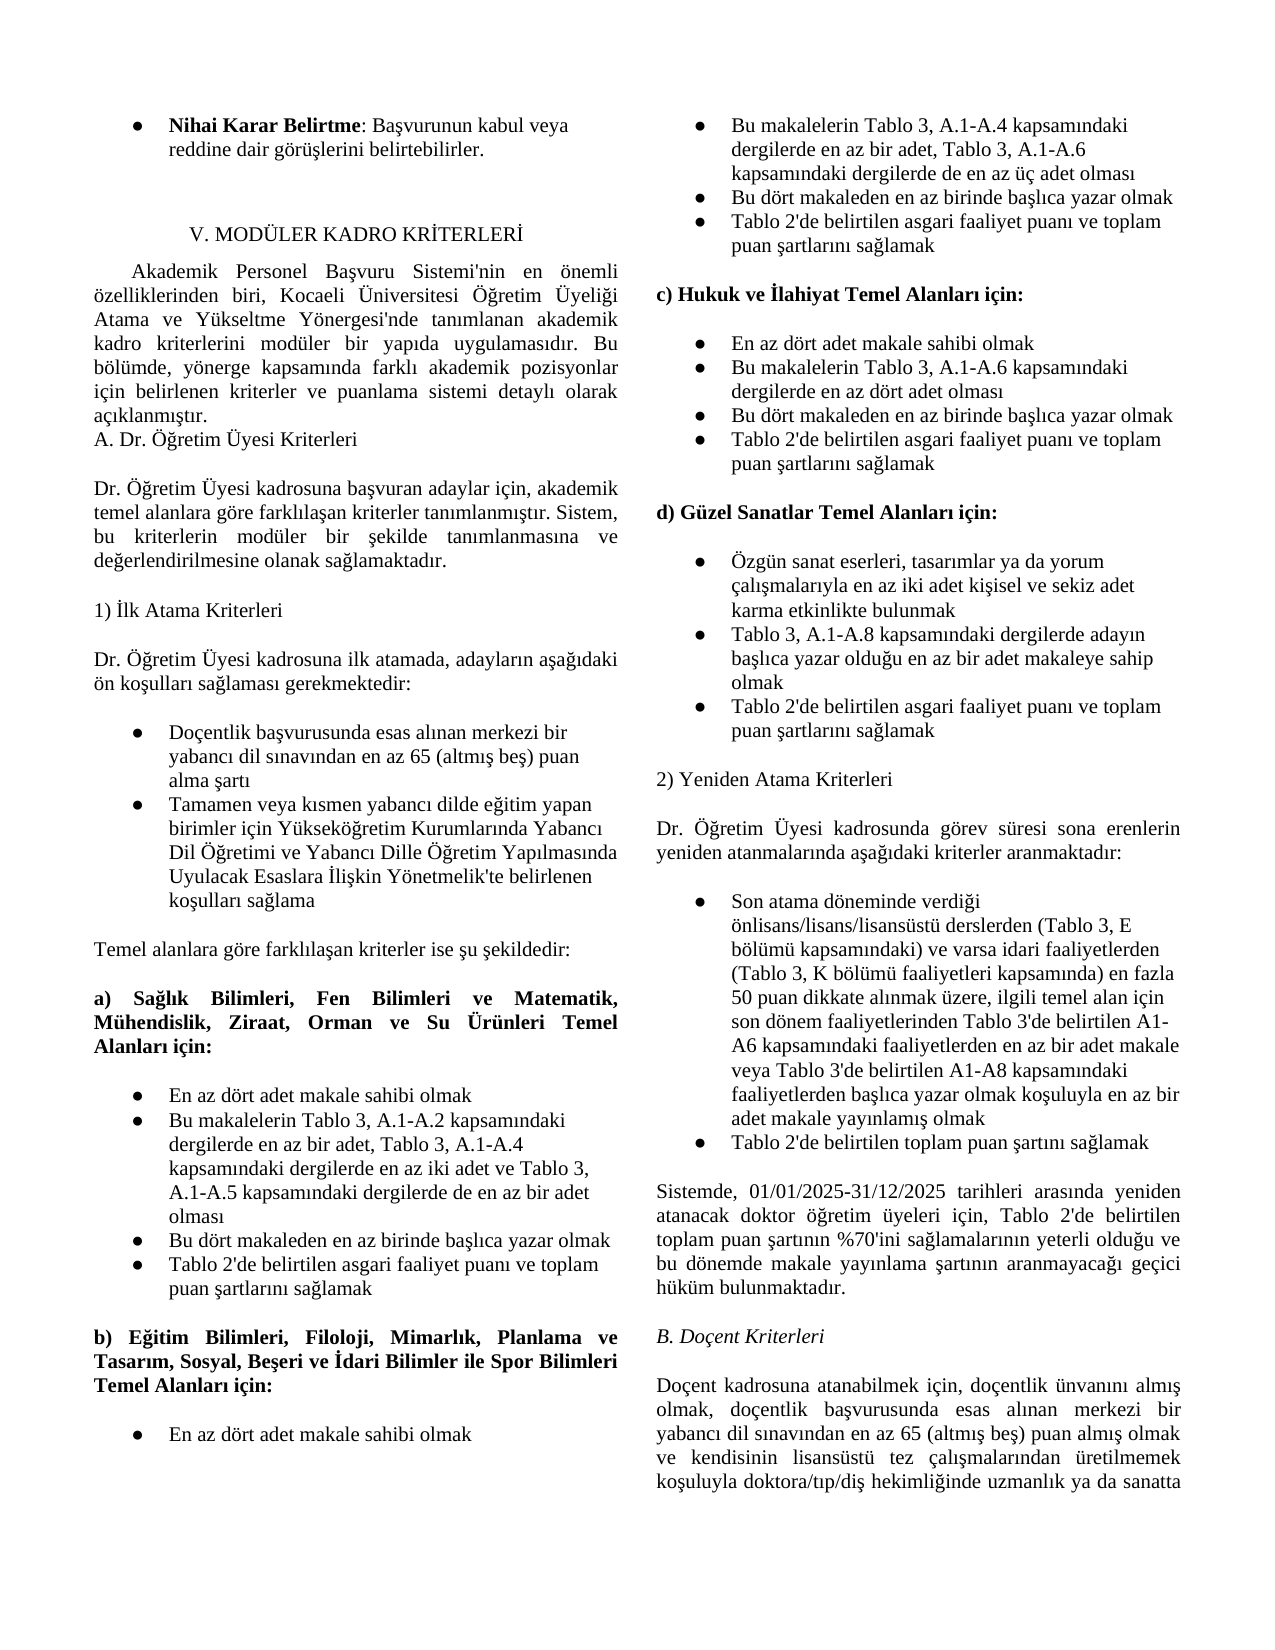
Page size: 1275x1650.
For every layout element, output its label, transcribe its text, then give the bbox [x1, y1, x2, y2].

text a) Sağlık Bilimleri, Fen Bilimleri ve Matematik, Mühendislik, Ziraat, Orman ve Su Ürünleri Temel Alanları için: [94, 986, 619, 1058]
text b) Eğitim Bilimleri, Filoloji, Mimarlık, Planlama ve Tasarım, Sosyal, Beşeri ve İdari Bilimler ile Spor Bilimleri Temel Alanları için: [94, 1325, 619, 1397]
list Bu makalelerin Tablo 3, A.1-A.4 kapsamındaki dergilerde en az bir adet, Tablo 3, A.1-A.6 kapsamındaki dergilerde de en az üç adet olması [694, 112, 1181, 185]
text Temel alanlara göre farklılaşan kriterler ise şu şekildedir: [94, 937, 619, 961]
text Dr. Öğretim Üyesi kadrosunda görev süresi sona erenlerin yeniden atanmalarında aşağıdaki kriterler aranmaktadır: [656, 816, 1181, 864]
list Tablo 2'de belirtilen asgari faaliyet puanı ve toplam puan şartlarını sağlamak [694, 427, 1181, 475]
text B. Doçent Kriterleri [656, 1324, 1181, 1348]
text Dr. Öğretim Üyesi kadrosuna ilk atamada, adayların aşağıdaki ön koşulları sağlaması gerekmektedir: [94, 647, 619, 695]
list Tablo 2'de belirtilen asgari faaliyet puanı ve toplam puan şartlarını sağlamak [131, 1252, 619, 1300]
list En az dört adet makale sahibi olmak [131, 1422, 619, 1446]
list Tablo 3, A.1-A.8 kapsamındaki dergilerde adayın başlıca yazar olduğu en az bir adet makaleye sahip olmak [694, 622, 1181, 694]
list Doçentlik başvurusunda esas alınan merkezi bir yabancı dil sınavından en az 65 (altmış beş) puan alma şartı [131, 720, 619, 792]
list Son atama döneminde verdiği önlisans/lisans/lisansüstü derslerden (Tablo 3, E bölümü kapsamındaki) ve varsa idari faaliyetlerden (Tablo 3, K bölümü faaliyetleri kapsamında) en fazla 50 puan dikkate alınmak üzere, ilgili temel alan için son dönem faaliyetlerinden Tablo 3'de belirtilen A1-A6 kapsamındaki faaliyetlerden en az bir adet makale veya Tablo 3'de belirtilen A1-A8 kapsamındaki faaliyetlerden başlıca yazar olmak koşuluyla en az bir adet makale yayınlamış olmak [694, 889, 1181, 1130]
list Bu makalelerin Tablo 3, A.1-A.2 kapsamındaki dergilerde en az bir adet, Tablo 3, A.1-A.4 kapsamındaki dergilerde en az iki adet ve Tablo 3, A.1-A.5 kapsamındaki dergilerde de en az bir adet olması [131, 1107, 619, 1228]
text c) Hukuk ve İlahiyat Temel Alanları için: [656, 282, 1181, 306]
text 2) Yeniden Atama Kriterleri [656, 767, 1181, 791]
list Bu makalelerin Tablo 3, A.1-A.6 kapsamındaki dergilerde en az dört adet olması [694, 355, 1181, 403]
list En az dört adet makale sahibi olmak [694, 331, 1181, 355]
list Tablo 2'de belirtilen asgari faaliyet puanı ve toplam puan şartlarını sağlamak [694, 209, 1181, 257]
list Bu dört makaleden en az birinde başlıca yazar olmak [131, 1228, 619, 1252]
list Tamamen veya kısmen yabancı dilde eğitim yapan birimler için Yükseköğretim Kurumlarında Yabancı Dil Öğretimi ve Yabancı Dille Öğretim Yapılmasında Uyulacak Esaslara İlişkin Yönetmelik'te belirlenen koşulları sağlama [131, 792, 619, 912]
list Tablo 2'de belirtilen toplam puan şartını sağlamak [694, 1130, 1181, 1154]
list En az dört adet makale sahibi olmak [131, 1083, 619, 1107]
subtitle V. MODÜLER KADRO KRİTERLERİ [94, 222, 619, 246]
list Nihai Karar Belirtme: Başvurunun kabul veya reddine dair görüşlerini belirtebilirler. [131, 112, 619, 161]
list Tablo 2'de belirtilen asgari faaliyet puanı ve toplam puan şartlarını sağlamak [694, 694, 1181, 742]
list Bu dört makaleden en az birinde başlıca yazar olmak [694, 185, 1181, 209]
text d) Güzel Sanatlar Temel Alanları için: [656, 500, 1181, 524]
list Bu dört makaleden en az birinde başlıca yazar olmak [694, 403, 1181, 427]
text Akademik Personel Başvuru Sistemi'nin en önemli özelliklerinden biri, Kocaeli Üniversitesi Öğretim Üyeliği Atama ve Yükseltme Yönergesi'nde tanımlanan akademik kadro kriterlerini modüler bir yapıda uygulamasıdır. Bu bölümde, yönerge kapsamında farklı akademik pozisyonlar için belirlenen kriterler ve puanlama sistemi detaylı olarak açıklanmıştır. [94, 259, 619, 427]
text Dr. Öğretim Üyesi kadrosuna başvuran adaylar için, akademik temel alanlara göre farklılaşan kriterler tanımlanmıştır. Sistem, bu kriterlerin modüler bir şekilde tanımlanmasına ve değerlendirilmesine olanak sağlamaktadır. [94, 476, 619, 572]
list Özgün sanat eserleri, tasarımlar ya da yorum çalışmalarıyla en az iki adet kişisel ve sekiz adet karma etkinlikte bulunmak [694, 549, 1181, 622]
text 1) İlk Atama Kriterleri [94, 597, 619, 622]
text A. Dr. Öğretim Üyesi Kriterleri [94, 427, 619, 451]
text Sistemde, 01/01/2025-31/12/2025 tarihleri arasında yeniden atanacak doktor öğretim üyeleri için, Tablo 2'de belirtilen toplam puan şartının %70'ini sağlamalarının yeterli olduğu ve bu dönemde makale yayınlama şartının aranmayacağı geçici hüküm bulunmaktadır. [656, 1179, 1181, 1299]
